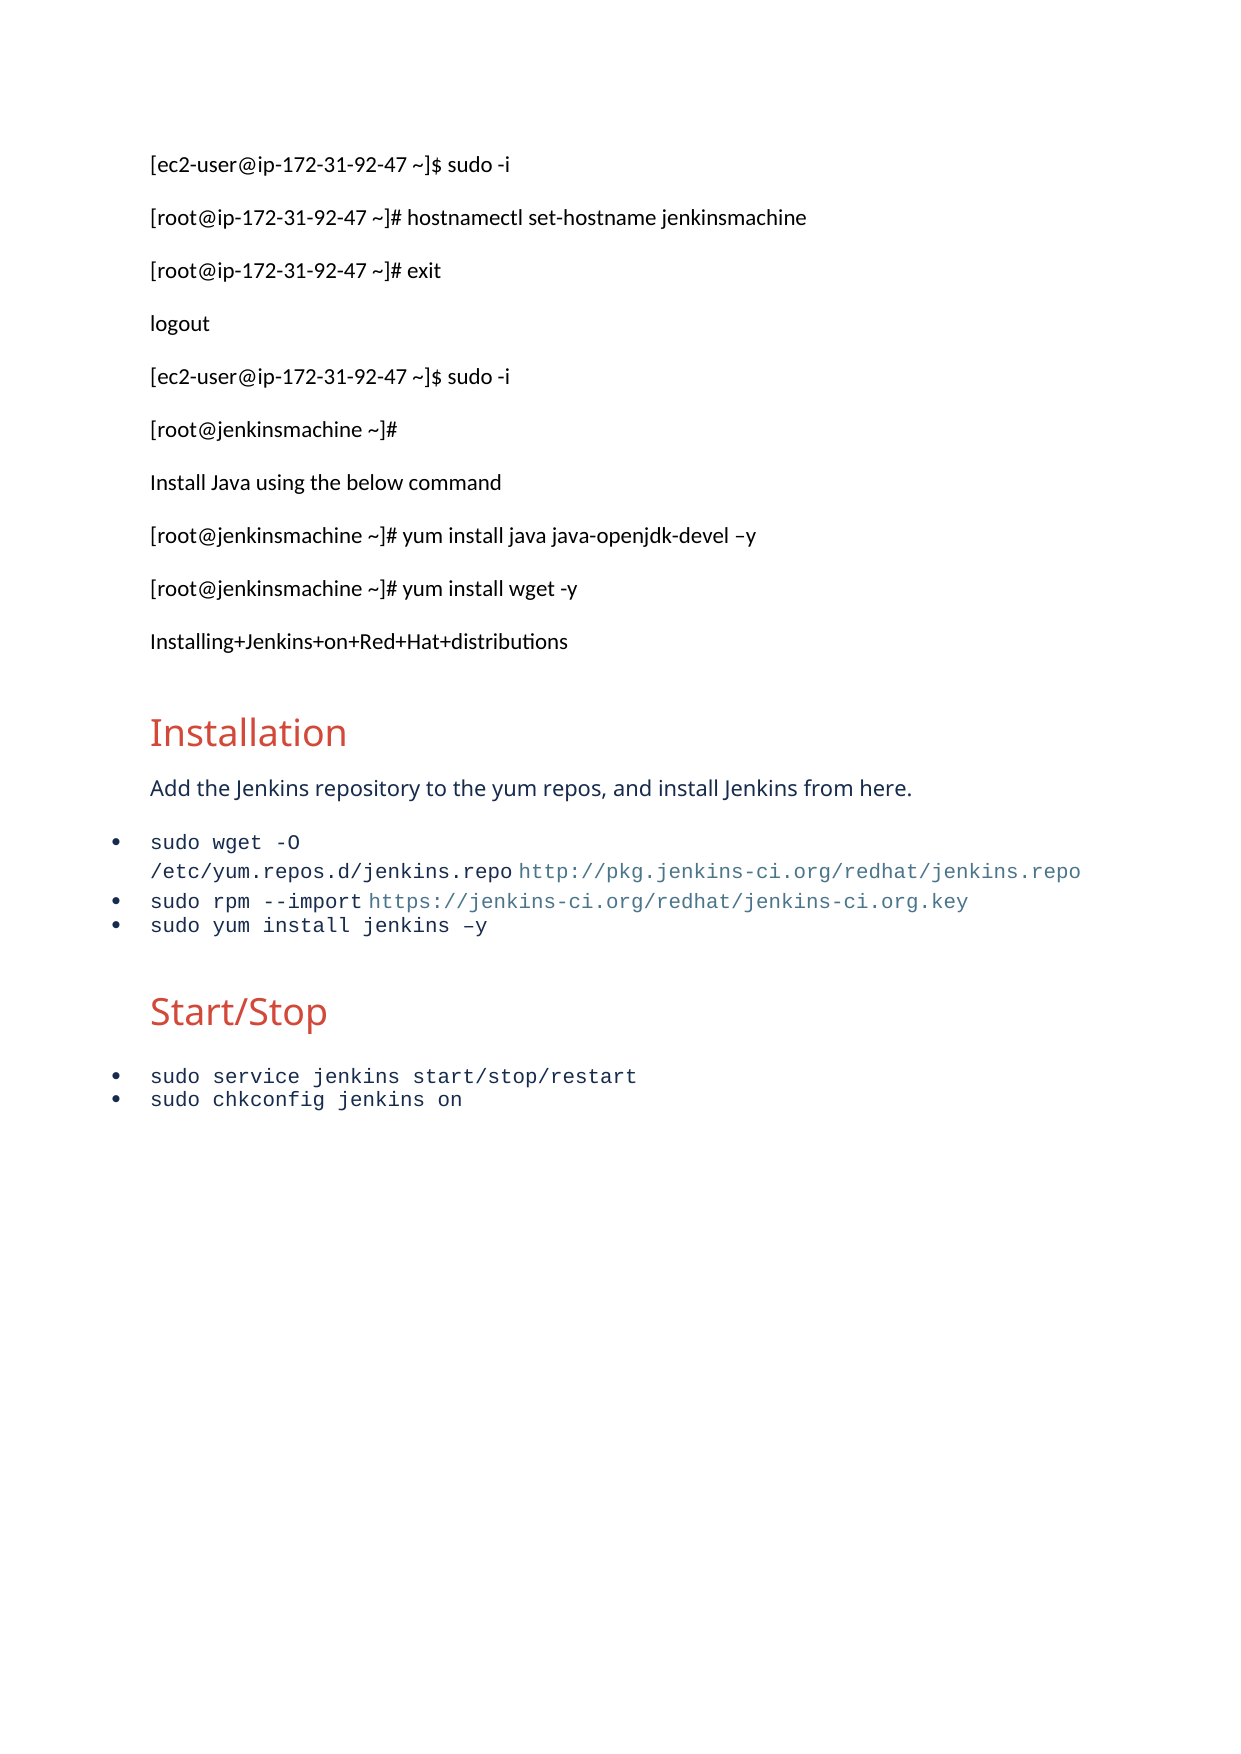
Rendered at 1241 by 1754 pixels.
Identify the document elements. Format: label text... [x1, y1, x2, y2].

list sudo wget -O /etc/yum.repos.d/jenkins.repo http://pkg.jenkins-ci.org/redhat/jenkins.repo [112, 832, 1090, 885]
list sudo service jenkins start/stop/restart [112, 1066, 1090, 1089]
text Installation [150, 706, 1090, 757]
list sudo chkconfig jenkins on [112, 1089, 1090, 1113]
text [ec2-user@ip-172-31-92-47 ~]$ sudo -i [150, 150, 1090, 178]
text [ec2-user@ip-172-31-92-47 ~]$ sudo -i [150, 362, 1090, 390]
text [root@jenkinsmachine ~]# yum install wget -y [150, 574, 1090, 602]
list sudo yum install jenkins –y [112, 915, 1090, 939]
list sudo rpm --import https://jenkins-ci.org/redhat/jenkins-ci.org.key [112, 885, 1090, 915]
text [root@jenkinsmachine ~]# [150, 415, 1090, 443]
text [root@jenkinsmachine ~]# yum install java java-openjdk-devel –y [150, 521, 1090, 549]
text Start/Stop [150, 986, 1090, 1037]
text logout [150, 309, 1090, 337]
text [root@ip-172-31-92-47 ~]# hostnamectl set-hostname jenkinsmachine [150, 203, 1090, 231]
text [root@ip-172-31-92-47 ~]# exit [150, 256, 1090, 284]
text Install Java using the below command [150, 468, 1090, 496]
text Add the Jenkins repository to the yum repos, and install Jenkins from here. [150, 773, 1090, 803]
text Installing+Jenkins+on+Red+Hat+distributions [150, 627, 1090, 655]
